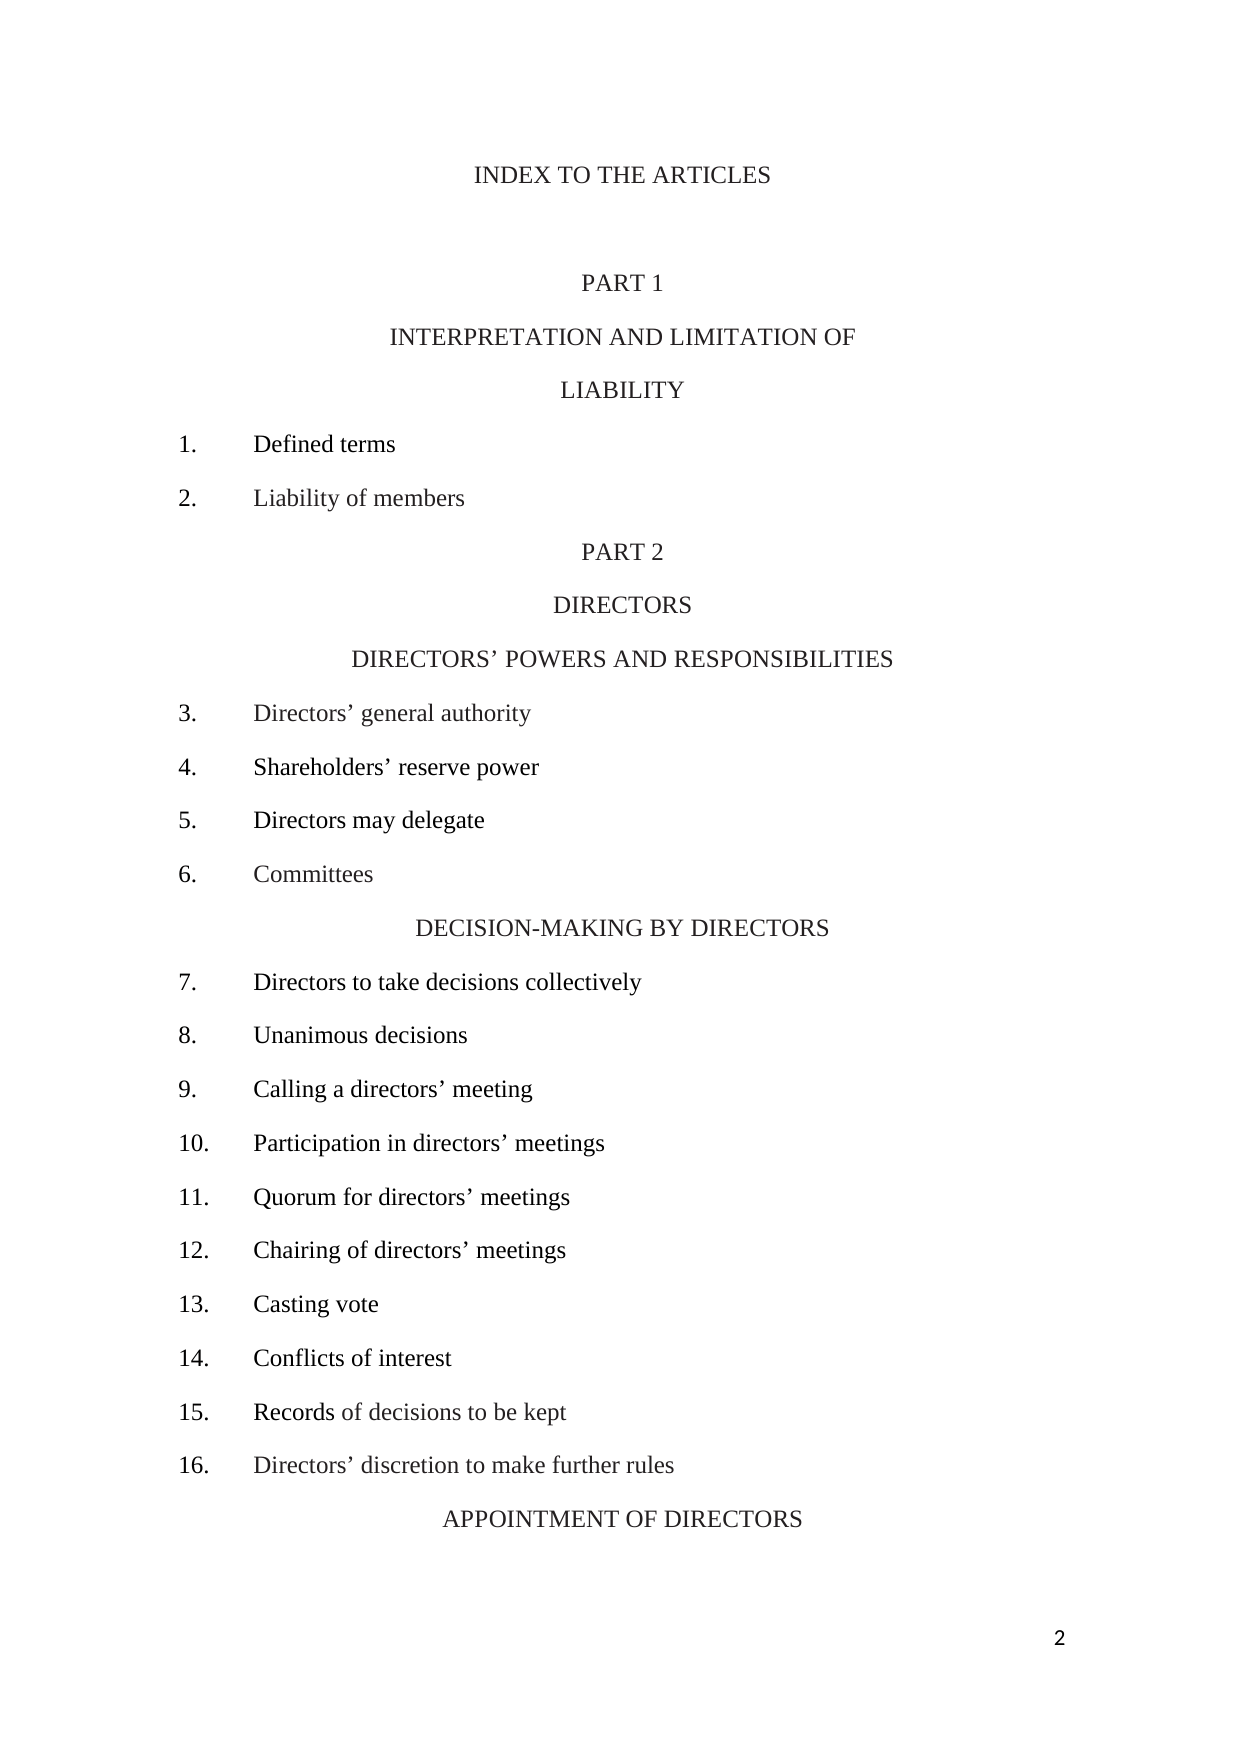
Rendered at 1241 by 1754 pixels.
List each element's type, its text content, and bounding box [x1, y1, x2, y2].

text DECISION-MAKING BY DIRECTORS [178, 913, 1067, 942]
subtitle Casting vote [178, 1289, 1065, 1318]
subtitle Conflicts of interest [178, 1343, 1065, 1372]
subtitle Defined terms [178, 429, 1065, 458]
subtitle Liability of members [178, 483, 1065, 512]
subtitle Directors may delegate [178, 805, 1065, 834]
subtitle Directors to take decisions collectively [178, 967, 1065, 995]
text PART 2 [178, 537, 1067, 565]
text LIABILITY [178, 375, 1067, 404]
subtitle Quorum for directors’ meetings [178, 1182, 1065, 1210]
subtitle Committees [178, 859, 1065, 888]
text APPOINTMENT OF DIRECTORS [178, 1504, 1067, 1533]
subtitle Unanimous decisions [178, 1020, 1065, 1049]
text PART 1 [178, 268, 1067, 297]
text INDEX TO THE ARTICLES [178, 160, 1067, 189]
subtitle Directors’ general authority [178, 698, 1065, 727]
subtitle Directors’ discretion to make further rules [178, 1450, 1065, 1479]
text DIRECTORS [178, 590, 1067, 619]
subtitle Shareholders’ reserve power [178, 752, 1065, 780]
subtitle Records of decisions to be kept [178, 1397, 1065, 1425]
text INTERPRETATION AND LIMITATION OF [178, 322, 1067, 350]
subtitle Chairing of directors’ meetings [178, 1235, 1065, 1264]
subtitle Calling a directors’ meeting [178, 1074, 1065, 1103]
subtitle Participation in directors’ meetings [178, 1128, 1065, 1157]
text DIRECTORS’ POWERS AND RESPONSIBILITIES [178, 644, 1067, 673]
